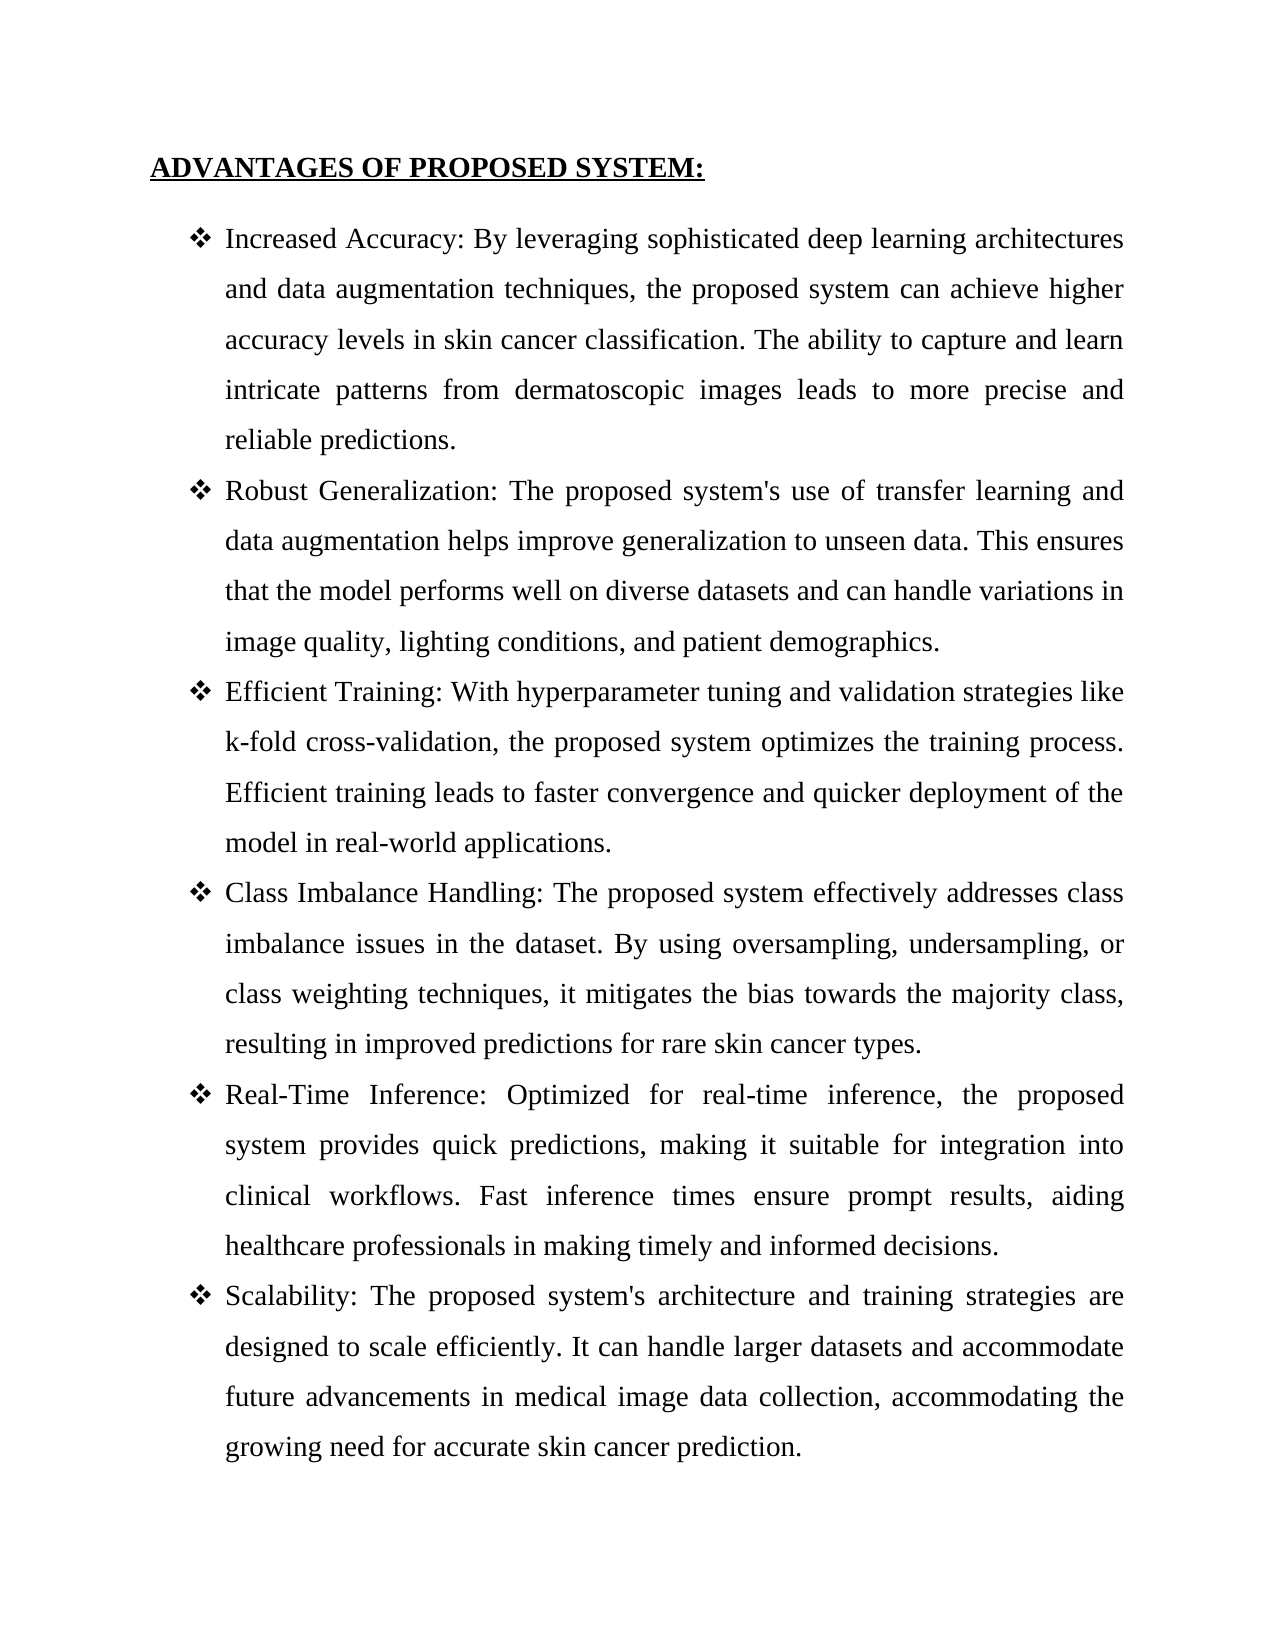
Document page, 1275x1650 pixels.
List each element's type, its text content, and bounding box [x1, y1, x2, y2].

text ADVANTAGES OF PROPOSED SYSTEM: [150, 150, 1125, 183]
list Efficient Training: With hyperparameter tuning and validation strategies like k-fold cross-validation, the proposed system optimizes the training process. Efficient training leads to faster convergence and quicker deployment of the model in real-world applications. [187, 674, 1125, 859]
list Real-Time Inference: Optimized for real-time inference, the proposed system provides quick predictions, making it suitable for integration into clinical workflows. Fast inference times ensure prompt results, aiding healthcare professionals in making timely and informed decisions. [187, 1077, 1125, 1261]
list Scalability: The proposed system's architecture and training strategies are designed to scale efficiently. It can handle larger datasets and accommodate future advancements in medical image data collection, accommodating the growing need for accurate skin cancer prediction. [187, 1278, 1125, 1463]
list Increased Accuracy: By leveraging sophisticated deep learning architectures and data augmentation techniques, the proposed system can achieve higher accuracy levels in skin cancer classification. The ability to capture and learn intricate patterns from dermatoscopic images leads to more precise and reliable predictions. [187, 221, 1125, 456]
list Robust Generalization: The proposed system's use of transfer learning and data augmentation helps improve generalization to unseen data. This ensures that the model performs well on diverse datasets and can handle variations in image quality, lighting conditions, and patient demographics. [187, 473, 1125, 657]
list Class Imbalance Handling: The proposed system effectively addresses class imbalance issues in the dataset. By using oversampling, undersampling, or class weighting techniques, it mitigates the bias towards the majority class, resulting in improved predictions for rare skin cancer types. [187, 876, 1125, 1060]
